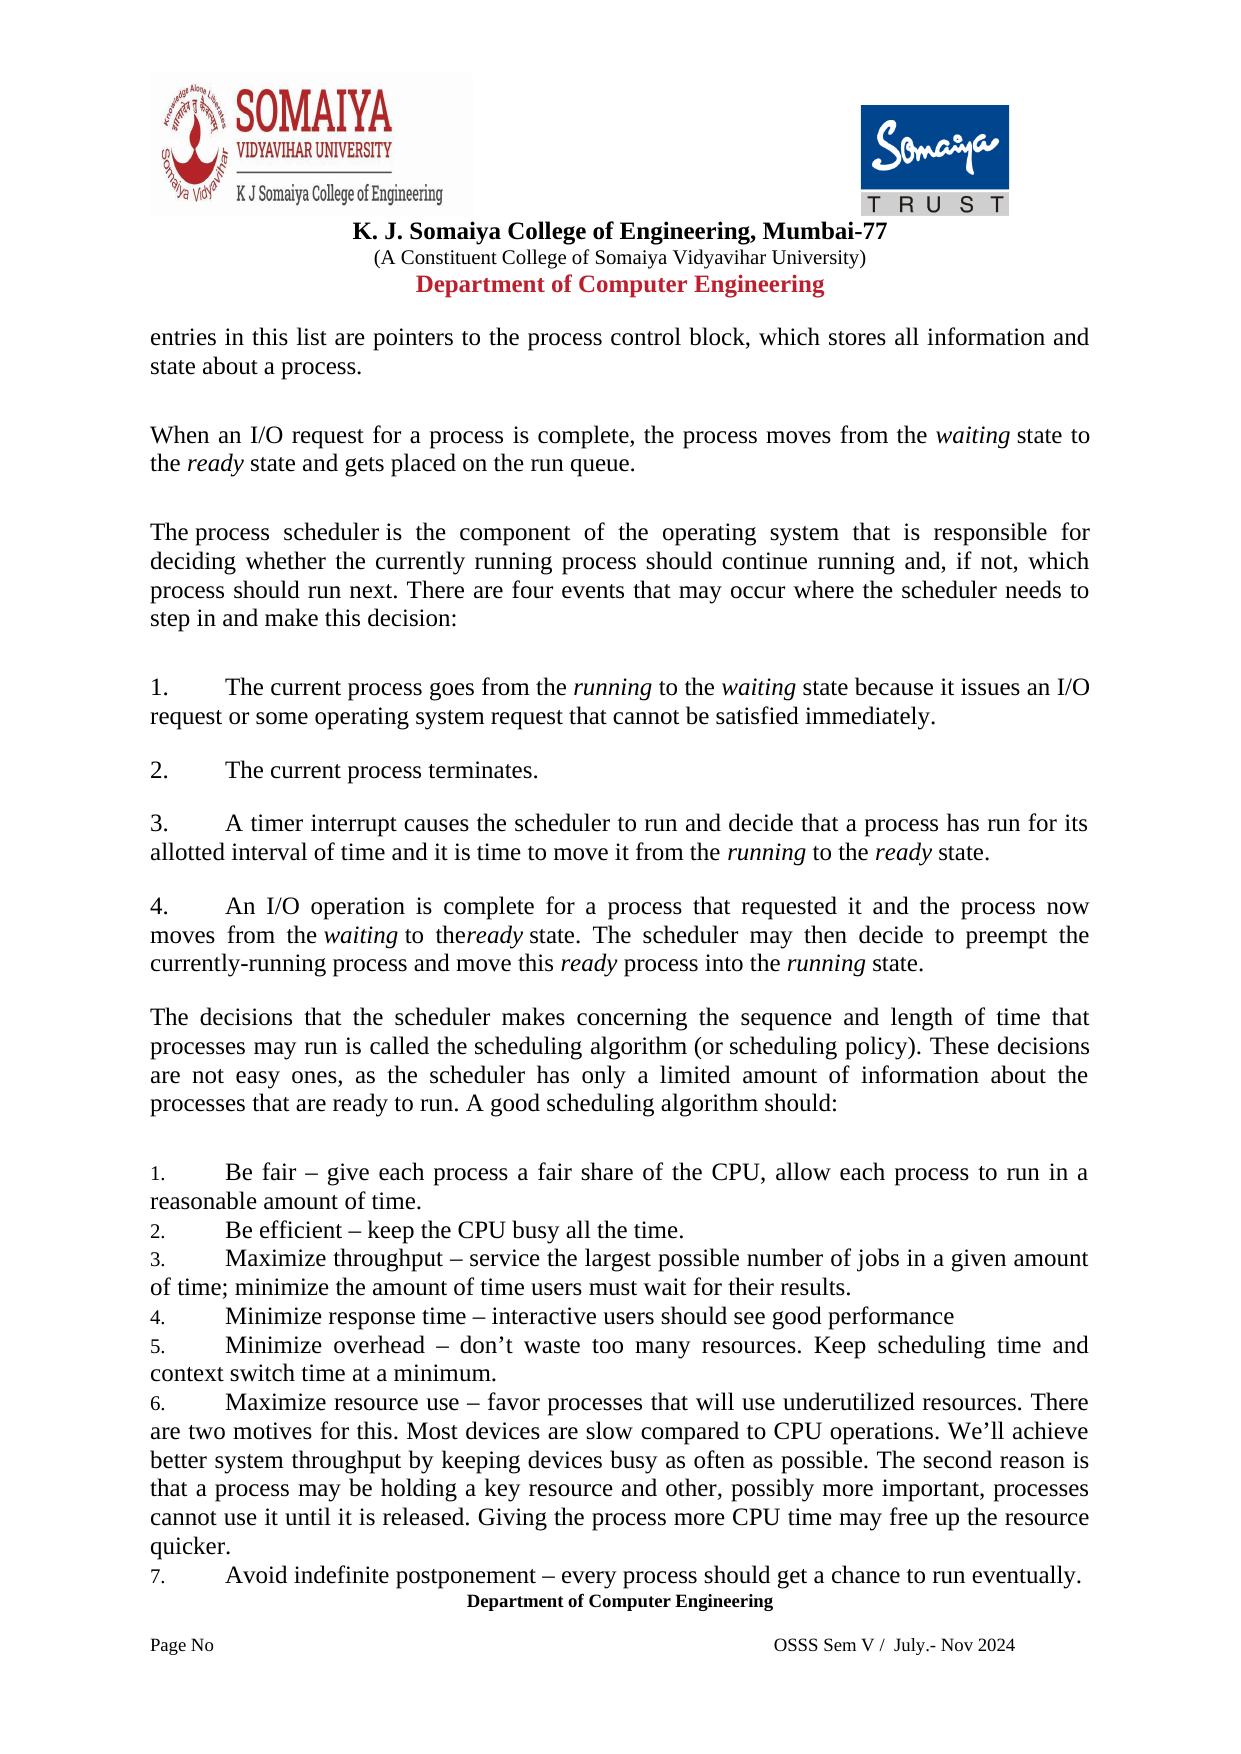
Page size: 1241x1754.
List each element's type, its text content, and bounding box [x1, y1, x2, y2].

list Minimize response time – interactive users should see good performance [150, 1301, 1090, 1330]
text The process scheduler is the component of the operating system that is responsible for deciding whether the currently running process should continue running and, if not, which process should run next. There are four events that may occur where the scheduler needs to step in and make this decision: [150, 517, 1090, 632]
picture [149, 73, 474, 216]
list Avoid indefinite postponement – every process should get a chance to run eventually. [150, 1560, 1090, 1588]
list An I/O operation is complete for a process that requested it and the process now moves from the waiting to theready state. The scheduler may then decide to preempt the currently-running process and move this ready process into the running state. [150, 891, 1090, 977]
list Minimize overhead – don’t waste too many resources. Keep scheduling time and context switch time at a minimum. [150, 1330, 1090, 1387]
list A timer interrupt causes the scheduler to run and decide that a process has run for its allotted interval of time and it is time to move it from the running to the ready state. [150, 808, 1090, 866]
list The current process terminates. [150, 755, 1090, 783]
text When an I/O request for a process is complete, the process moves from the waiting state to the ready state and gets placed on the run queue. [150, 420, 1090, 477]
list Be fair – give each process a fair share of the CPU, allow each process to run in a reasonable amount of time. [150, 1157, 1090, 1215]
list The current process goes from the running to the waiting state because it issues an I/O request or some operating system request that cannot be satisfied immediately. [150, 672, 1090, 730]
text The decisions that the scheduler makes concerning the sequence and length of time that processes may run is called the scheduling algorithm (or scheduling policy). These decisions are not easy ones, as the scheduler has only a limited amount of information about the processes that are ready to run. A good scheduling algorithm should: [150, 1002, 1090, 1117]
picture [860, 105, 1010, 216]
list Maximize resource use – favor processes that will use underutilized resources. There are two motives for this. Most devices are slow compared to CPU operations. We’ll achieve better system throughput by keeping devices busy as often as possible. The second reason is that a process may be holding a key resource and other, possibly more important, processes cannot use it until it is released. Giving the process more CPU time may free up the resource quicker. [150, 1387, 1090, 1560]
list Be efficient – keep the CPU busy all the time. [150, 1215, 1090, 1243]
list Maximize throughput – service the largest possible number of jobs in a given amount of time; minimize the amount of time users must wait for their results. [150, 1243, 1090, 1301]
